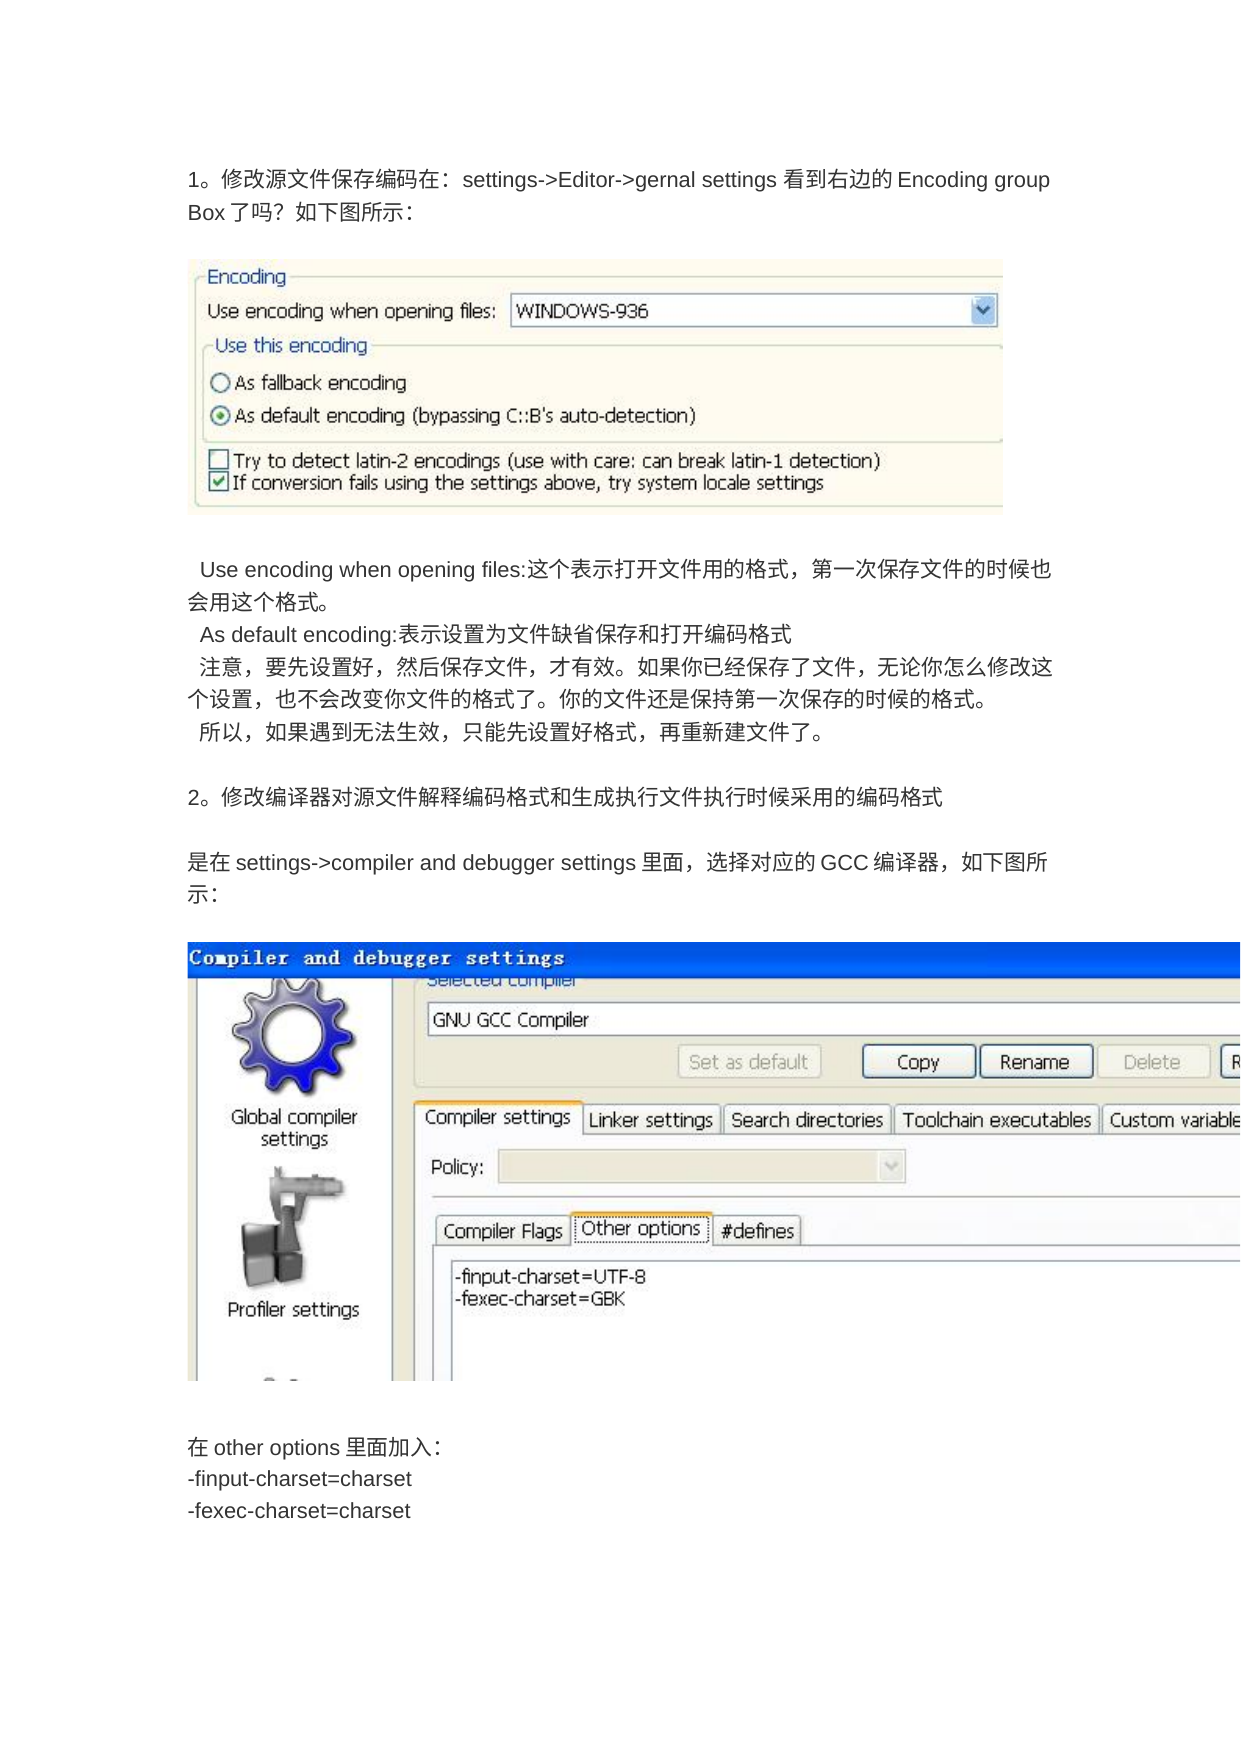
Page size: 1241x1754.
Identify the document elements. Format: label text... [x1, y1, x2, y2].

text 在other options里面加入： [187, 1429, 1053, 1462]
text 是在settings->compiler and debugger settings里面，选择对应的GCC编译器，如下图所示： [187, 844, 1053, 909]
text As default encoding:表示设置为文件缺省保存和打开编码格式 [187, 617, 1053, 649]
text 1。修改源文件保存编码在：settings->Editor->gernal settings 看到右边的Encoding group Box了吗？如下图所示： [187, 162, 1053, 227]
text -fexec-charset=charset [187, 1494, 1053, 1527]
text 所以，如果遇到无法生效，只能先设置好格式，再重新建文件了。 [187, 714, 1053, 747]
text Use encoding when opening files:这个表示打开文件用的格式，第一次保存文件的时候也会用这个格式。 [187, 552, 1053, 617]
picture [187, 259, 1003, 515]
text 2。修改编译器对源文件解释编码格式和生成执行文件执行时候采用的编码格式 [187, 779, 1053, 812]
text -finput-charset=charset [187, 1462, 1053, 1494]
text 注意，要先设置好，然后保存文件，才有效。如果你已经保存了文件，无论你怎么修改这个设置，也不会改变你文件的格式了。你的文件还是保持第一次保存的时候的格式。 [187, 649, 1053, 714]
picture [187, 942, 1241, 1381]
